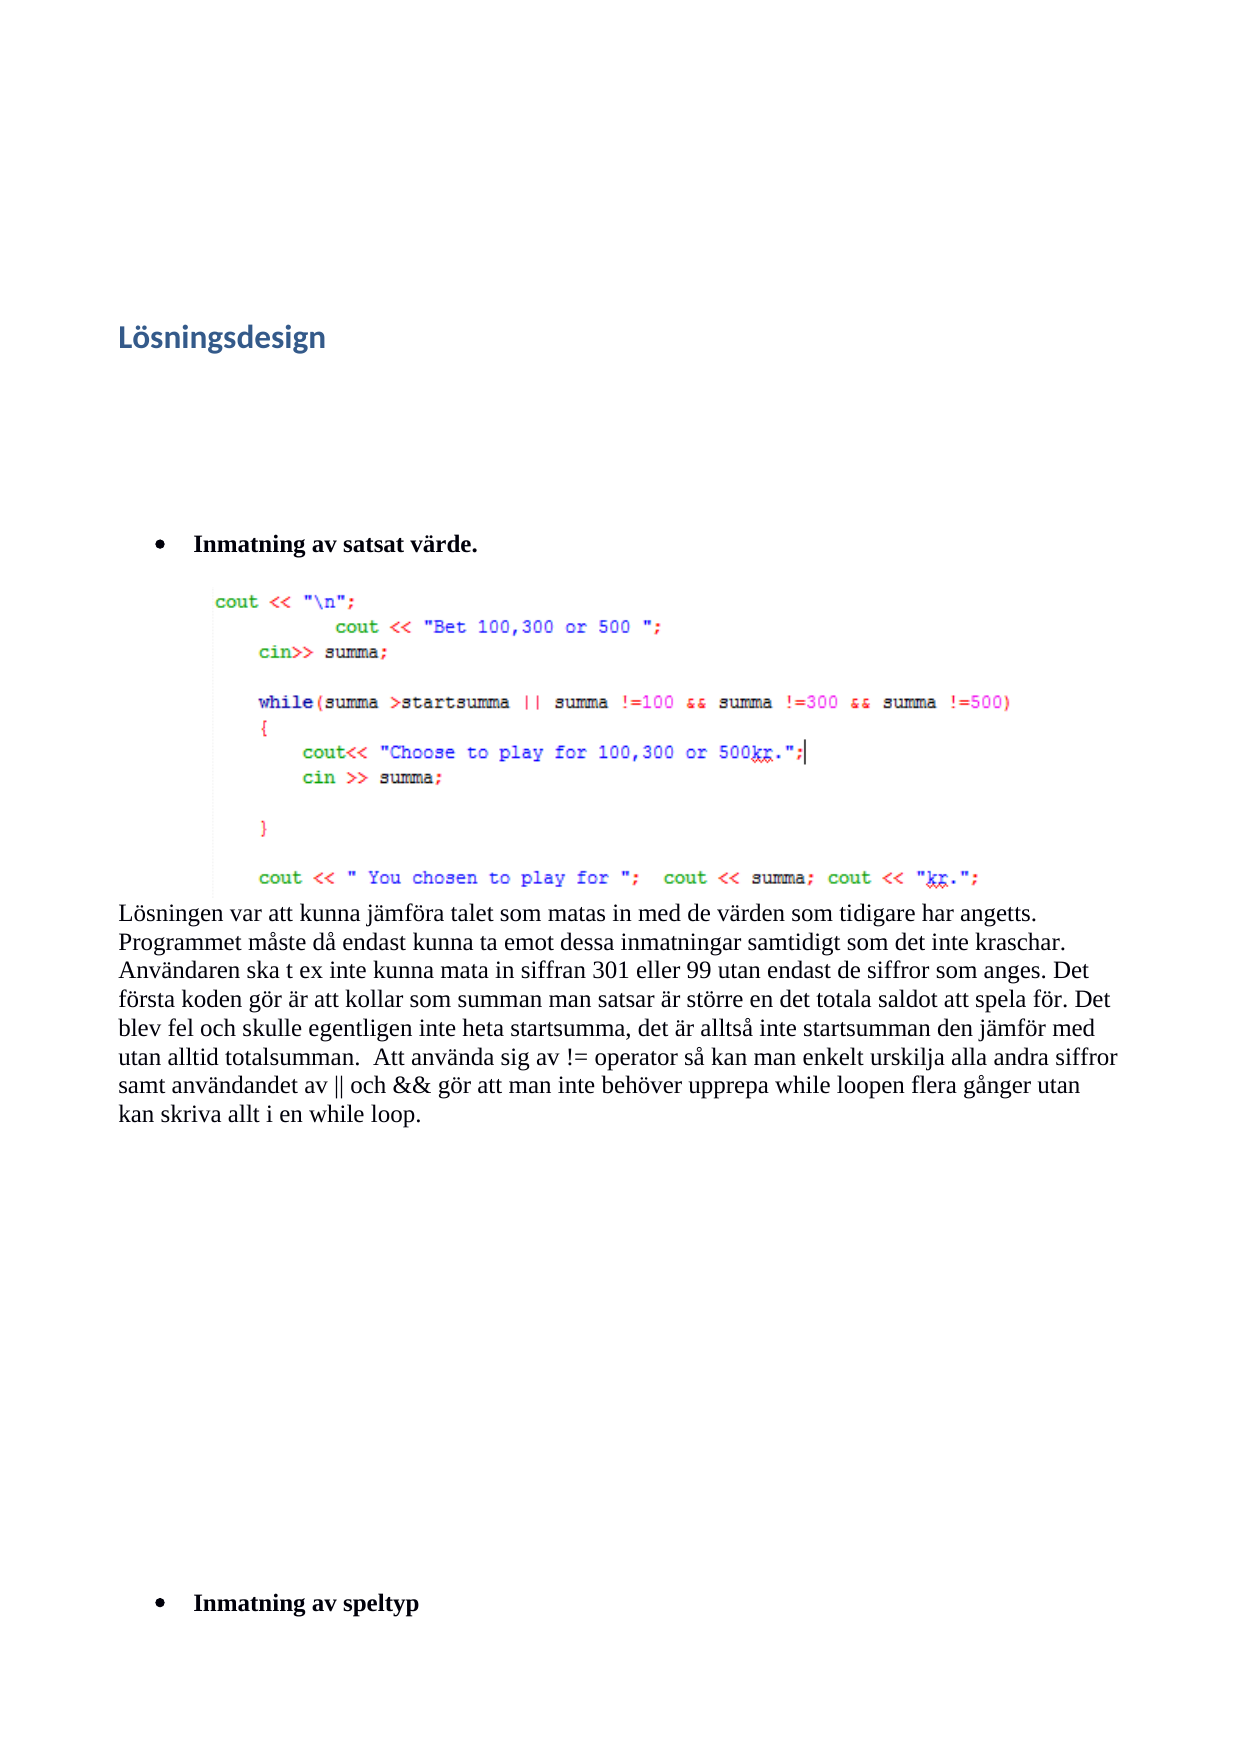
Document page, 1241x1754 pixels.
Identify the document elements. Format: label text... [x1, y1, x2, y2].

list Inmatning av satsat värde. [156, 529, 1122, 558]
list Inmatning av speltyp [156, 1588, 1122, 1617]
subtitle Lösningsdesign [118, 316, 1122, 357]
text Lösningen var att kunna jämföra talet som matas in med de värden som tidigare har angetts. [118, 702, 1122, 927]
picture [212, 587, 1028, 898]
text Användaren ska t ex inte kunna mata in siffran 301 eller 99 utan endast de siffror som anges. Det första koden gör är att kollar som summan man satsar är större en det totala saldot att spela för. Det blev fel och skulle egentligen inte heta startsumma, det är alltså inte startsumman den jämför med utan alltid totalsumman. Att använda sig av != operator så kan man enkelt urskilja alla andra siffror samt användandet av || och && gör att man inte behöver upprepa while loopen flera gånger utan kan skriva allt i en while loop. [118, 956, 1122, 1128]
text Programmet måste då endast kunna ta emot dessa inmatningar samtidigt som det inte kraschar. [118, 927, 1122, 956]
